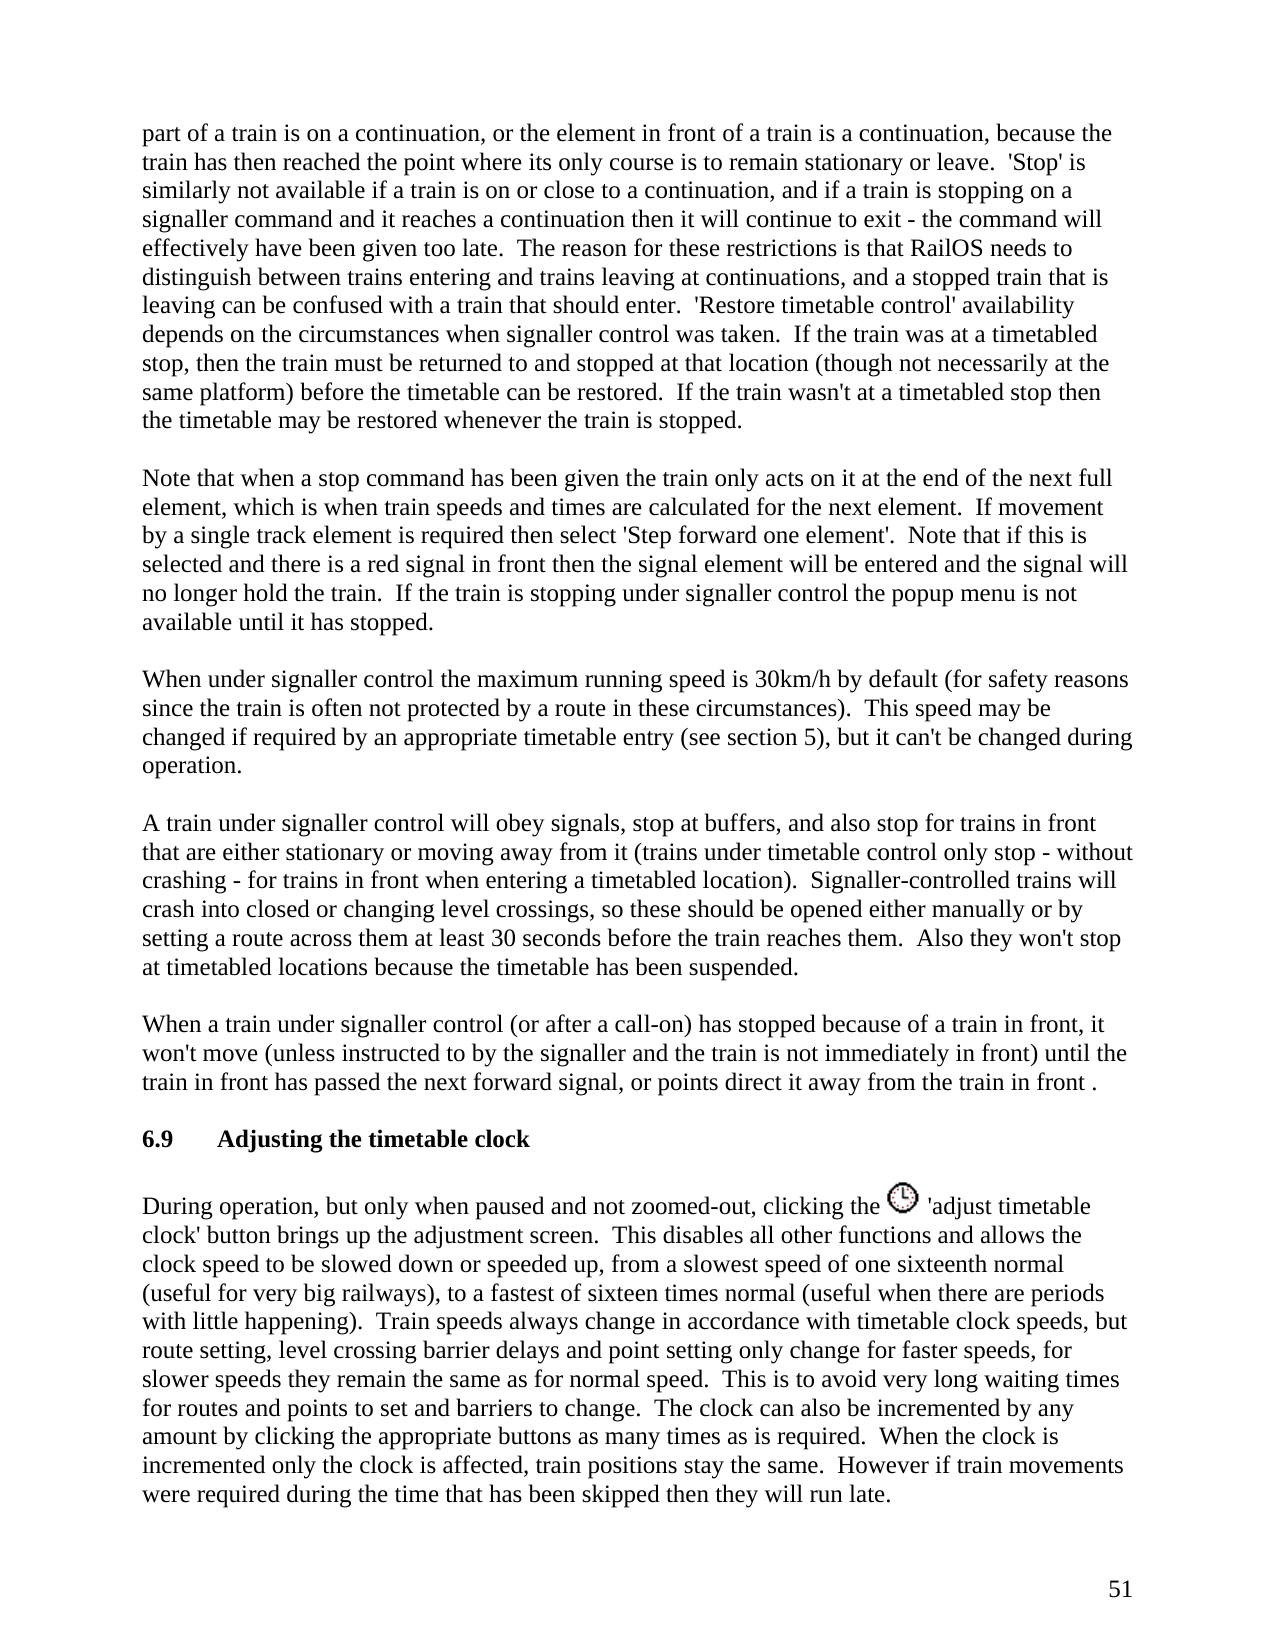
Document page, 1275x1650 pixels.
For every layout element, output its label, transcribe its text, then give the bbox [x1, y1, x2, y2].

text When under signaller control the maximum running speed is 30km/h by default (for safety reasons since the train is often not protected by a route in these circumstances). This speed may be changed if required by an appropriate timetable entry (see section 5), but it can't be changed during operation. [142, 664, 1133, 779]
picture [886, 1181, 922, 1215]
text 6.9 Adjusting the timetable clock [142, 1124, 1133, 1153]
text When a train under signaller control (or after a call-on) has stopped because of a train in front, it won't move (unless instructed to by the signaller and the train is not immediately in front) until the train in front has passed the next forward signal, or points direct it away from the train in front . [142, 1009, 1133, 1096]
text Note that when a stop command has been given the train only acts on it at the end of the next full element, which is when train speeds and times are calculated for the next element. If movement by a single track element is required then select 'Step forward one element'. Note that if this is selected and there is a red signal in front then the signal element will be entered and the signal will no longer hold the train. If the train is stopping under signaller control the popup menu is not available until it has stopped. [142, 463, 1133, 636]
text A train under signaller control will obey signals, stop at buffers, and also stop for trains in front that are either stationary or moving away from it (trains under timetable control only stop - without crashing - for trains in front when entering a timetabled location). Signaller-controlled trains will crash into closed or changing level crossings, so these should be opened either manually or by setting a route across them at least 30 seconds before the train reaches them. Also they won't stop at timetabled locations because the timetable has been suspended. [142, 808, 1133, 981]
